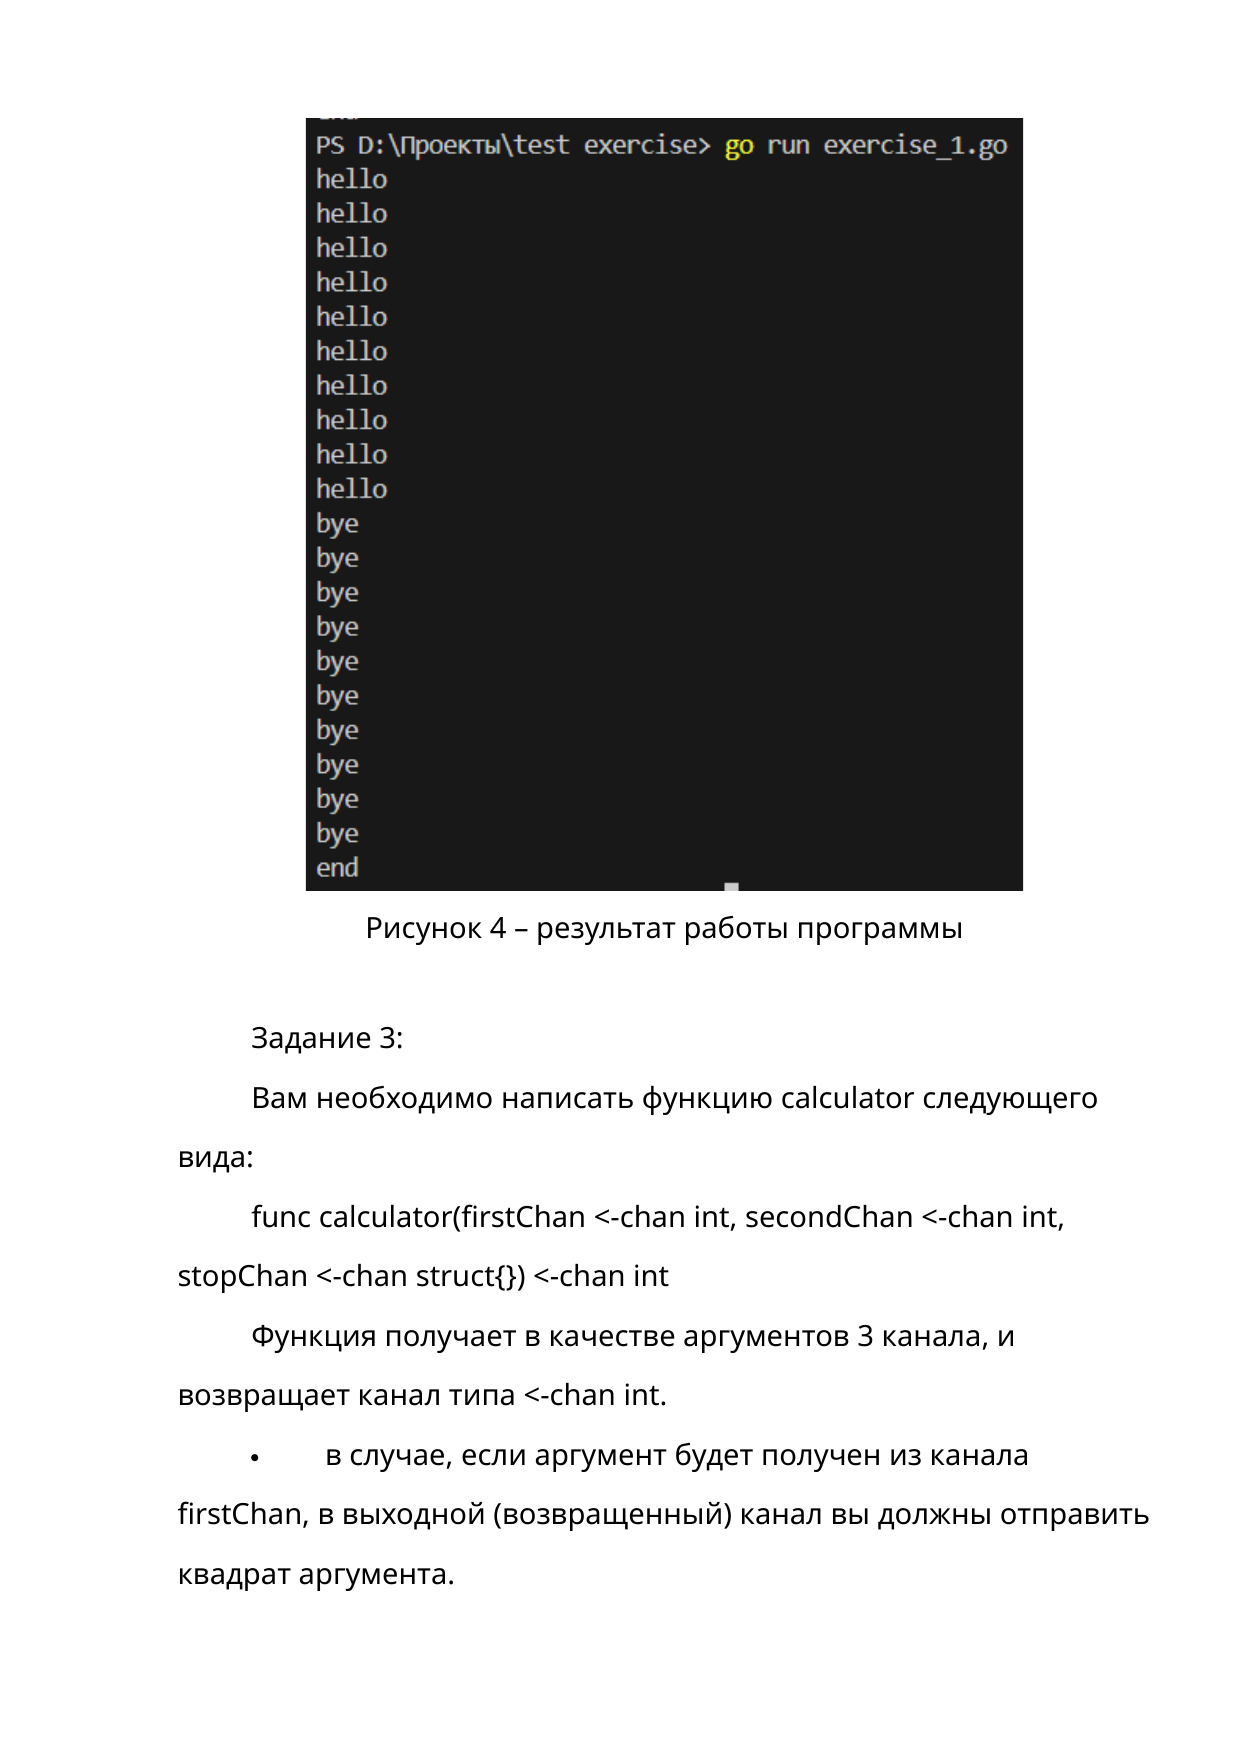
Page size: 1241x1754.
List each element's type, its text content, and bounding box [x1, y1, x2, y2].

text func calculator(firstChan <-chan int, secondChan <-chan int, stopChan <-chan struct{}) <-chan int [177, 1196, 1152, 1295]
text Рисунок 4 – результат работы программы [177, 907, 1152, 947]
text Вам необходимо написать функцию calculator следующего вида: [177, 1077, 1152, 1176]
text Функция получает в качестве аргументов 3 канала, и возвращает канал типа <-chan int. [177, 1315, 1152, 1414]
text Задание 3: [177, 1018, 1152, 1057]
list в случае, если аргумент будет получен из канала firstChan, в выходной (возвращенный) канал вы должны отправить квадрат аргумента. [177, 1434, 1152, 1593]
picture [305, 118, 1024, 891]
